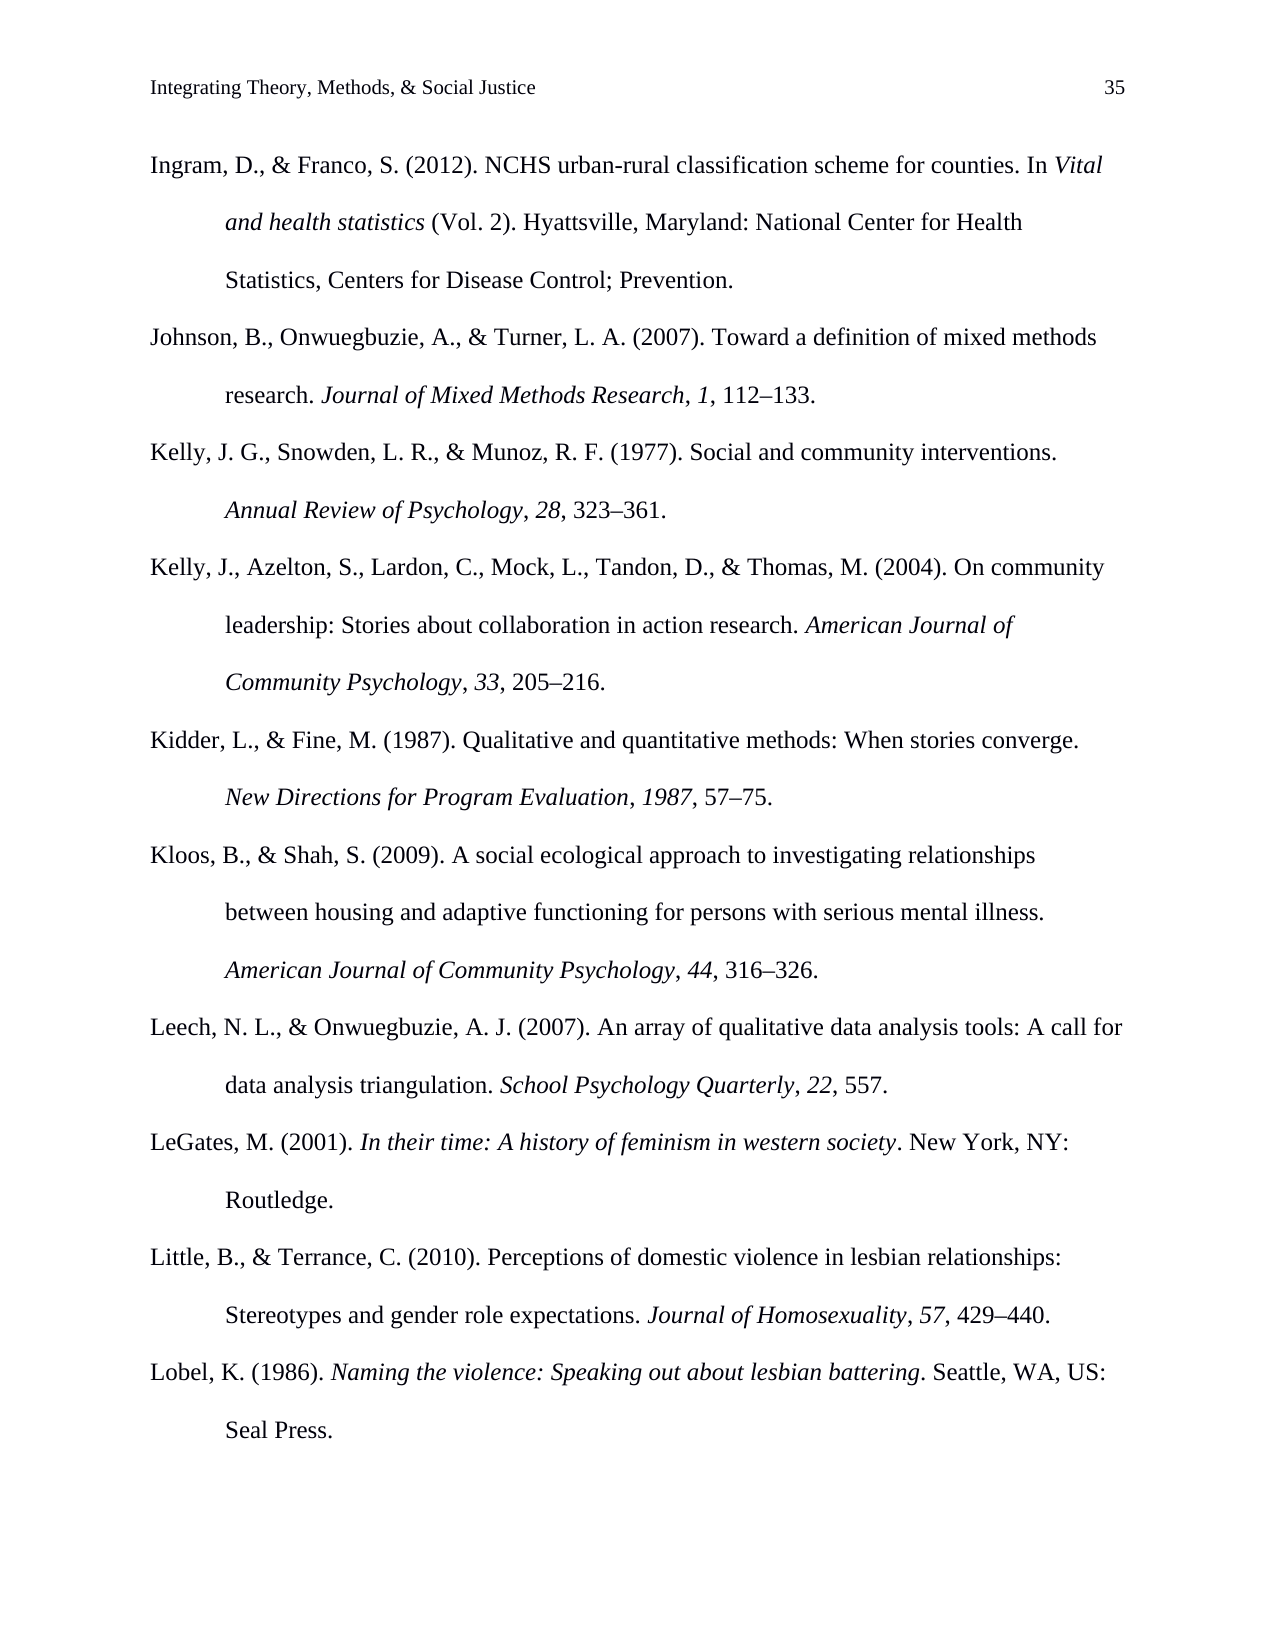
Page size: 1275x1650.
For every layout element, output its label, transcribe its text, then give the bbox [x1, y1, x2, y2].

text Lobel, K. (1986). Naming the violence: Speaking out about lesbian battering. Seattle, WA, US: Seal Press. [150, 1357, 1125, 1444]
text Kelly, J., Azelton, S., Lardon, C., Mock, L., Tandon, D., & Thomas, M. (2004). On community leadership: Stories about collaboration in action research. American Journal of Community Psychology, 33, 205–216. [150, 552, 1125, 696]
text Kelly, J. G., Snowden, L. R., & Munoz, R. F. (1977). Social and community interventions. Annual Review of Psychology, 28, 323–361. [150, 437, 1125, 524]
text LeGates, M. (2001). In their time: A history of feminism in western society. New York, NY: Routledge. [150, 1127, 1125, 1214]
text Johnson, B., Onwuegbuzie, A., & Turner, L. A. (2007). Toward a definition of mixed methods research. Journal of Mixed Methods Research, 1, 112–133. [150, 322, 1125, 409]
text Leech, N. L., & Onwuegbuzie, A. J. (2007). An array of qualitative data analysis tools: A call for data analysis triangulation. School Psychology Quarterly, 22, 557. [150, 1012, 1125, 1099]
text Kloos, B., & Shah, S. (2009). A social ecological approach to investigating relationships between housing and adaptive functioning for persons with serious mental illness. American Journal of Community Psychology, 44, 316–326. [150, 840, 1125, 984]
text Kidder, L., & Fine, M. (1987). Qualitative and quantitative methods: When stories converge. New Directions for Program Evaluation, 1987, 57–75. [150, 725, 1125, 811]
text Ingram, D., & Franco, S. (2012). NCHS urban-rural classification scheme for counties. In Vital and health statistics (Vol. 2). Hyattsville, Maryland: National Center for Health Statistics, Centers for Disease Control; Prevention. [150, 150, 1125, 294]
text Little, B., & Terrance, C. (2010). Perceptions of domestic violence in lesbian relationships: Stereotypes and gender role expectations. Journal of Homosexuality, 57, 429–440. [150, 1242, 1125, 1329]
